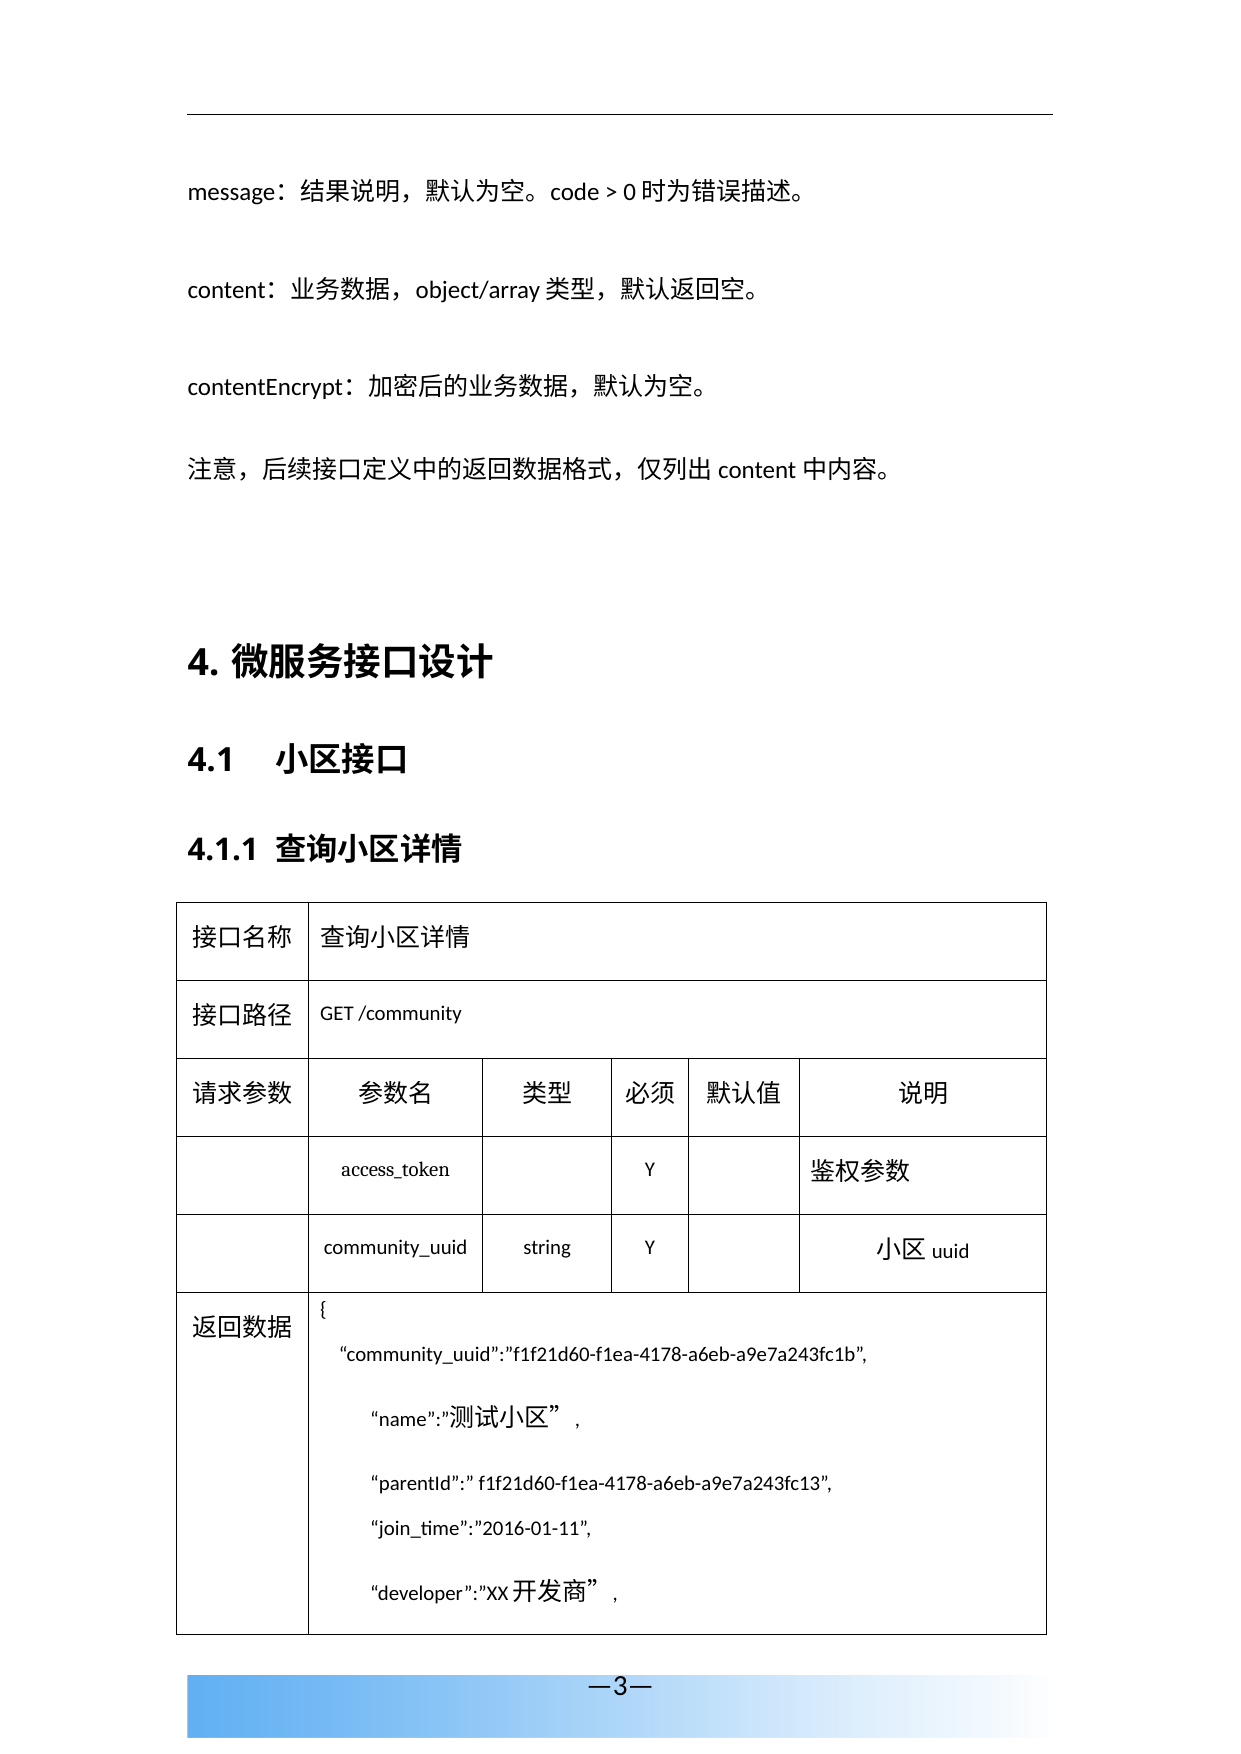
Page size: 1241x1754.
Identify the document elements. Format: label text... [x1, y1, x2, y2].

table_cell 类型 [483, 1059, 611, 1136]
table_cell GET /community [309, 981, 1046, 1058]
table_cell 默认值 [689, 1059, 799, 1136]
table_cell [309, 1293, 1046, 1634]
table_cell 参数名 [309, 1059, 482, 1136]
table_cell access_token [309, 1137, 482, 1214]
table_cell Y [612, 1215, 688, 1292]
table_cell 接口路径 [177, 981, 308, 1058]
table_cell 必须 [612, 1059, 688, 1136]
table_cell [689, 1137, 799, 1214]
table_cell 小区uuid [800, 1215, 1046, 1292]
subtitle 微服务接口设计 [187, 626, 1053, 691]
table_cell 说明 [800, 1059, 1046, 1136]
table_cell 返回数据 [177, 1293, 308, 1634]
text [187, 157, 1053, 417]
subtitle 小区接口 [187, 725, 1053, 790]
table_header 查询小区详情 [309, 903, 1046, 980]
table_cell 请求参数 [177, 1059, 308, 1136]
table_cell [483, 1137, 611, 1214]
table_cell [177, 1137, 308, 1214]
table_cell Y [612, 1137, 688, 1214]
table_cell [689, 1215, 799, 1292]
table_cell 鉴权参数 [800, 1137, 1046, 1214]
table_cell string [483, 1215, 611, 1292]
table_cell [177, 1215, 308, 1292]
table_cell community_uuid [309, 1215, 482, 1292]
picture [187, 1675, 1050, 1738]
table_header 接口名称 [177, 903, 308, 980]
subtitle 查询小区详情 [187, 814, 1053, 879]
text 注意，后续接口定义中的返回数据格式，仅列出 content 中内容。 [187, 435, 1053, 500]
